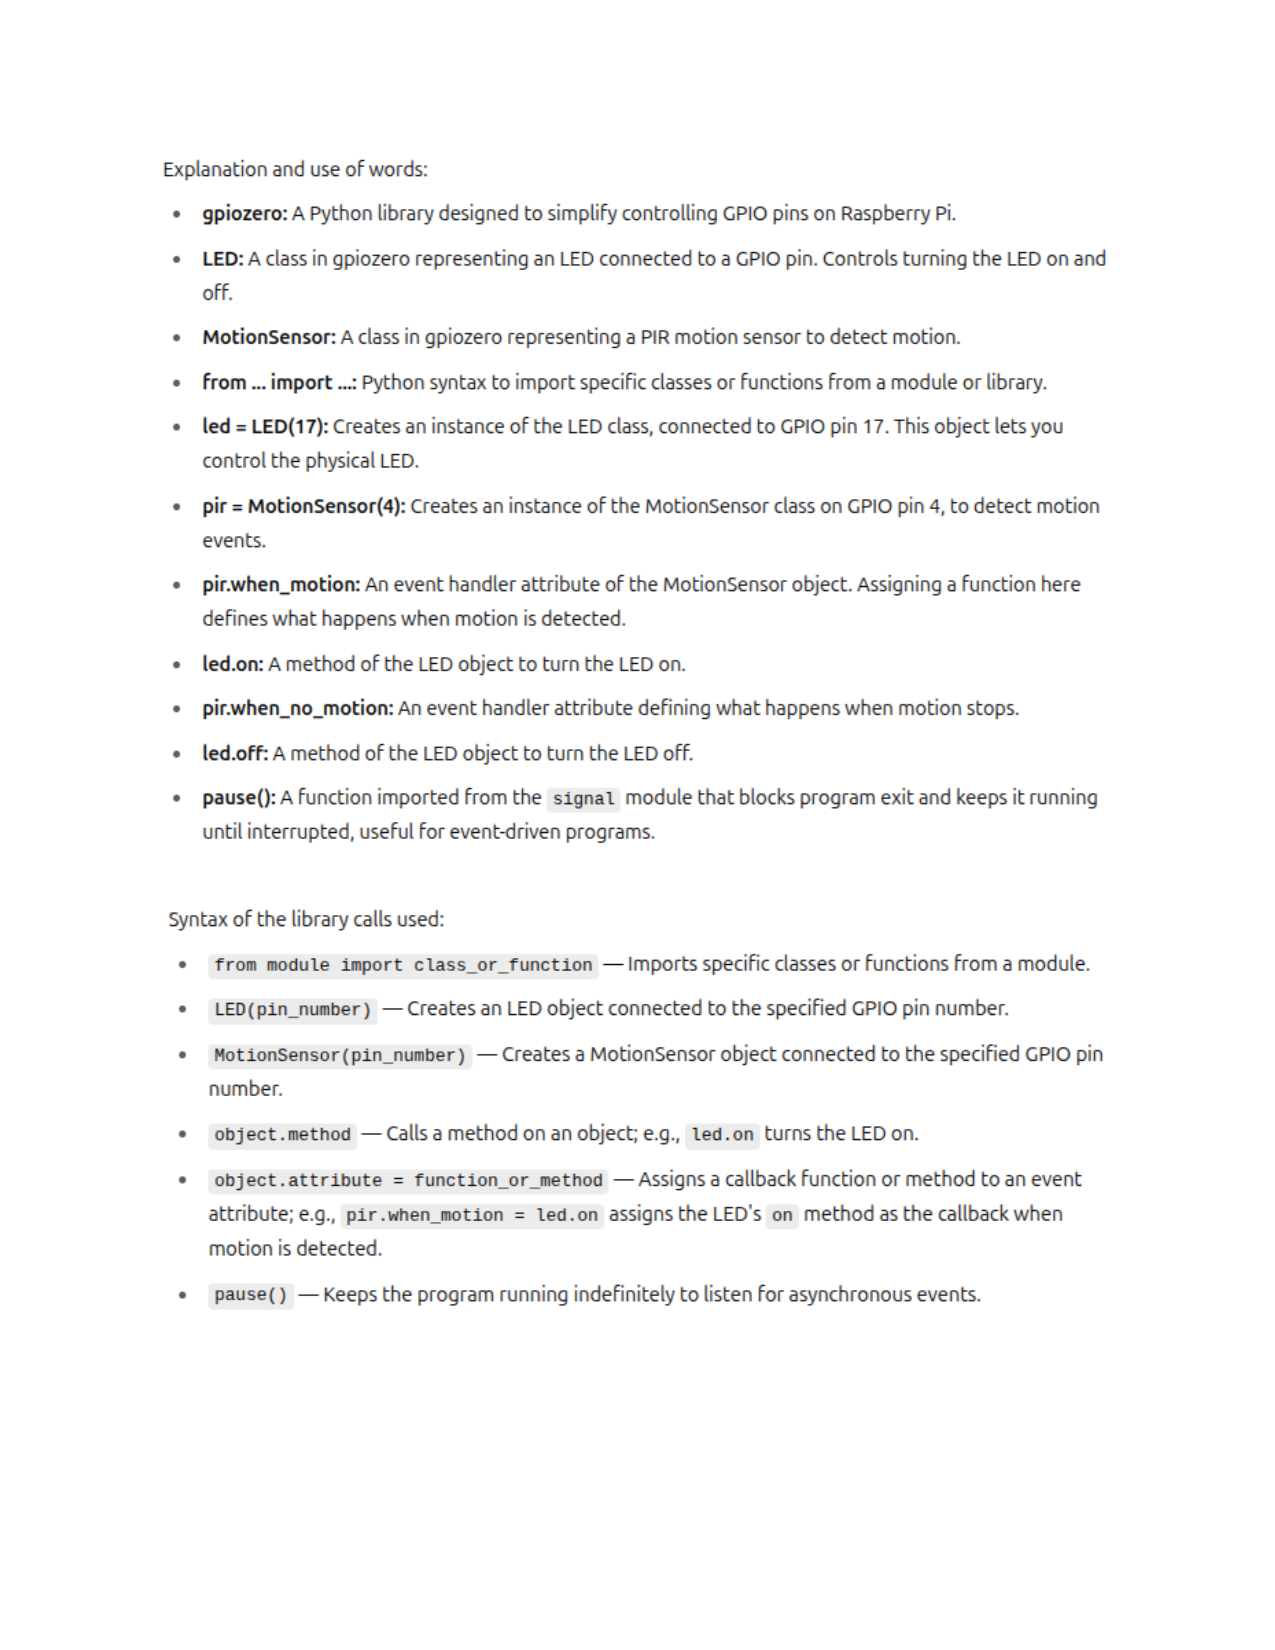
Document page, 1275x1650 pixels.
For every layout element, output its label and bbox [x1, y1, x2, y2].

picture [150, 150, 1125, 865]
picture [150, 889, 1125, 1328]
